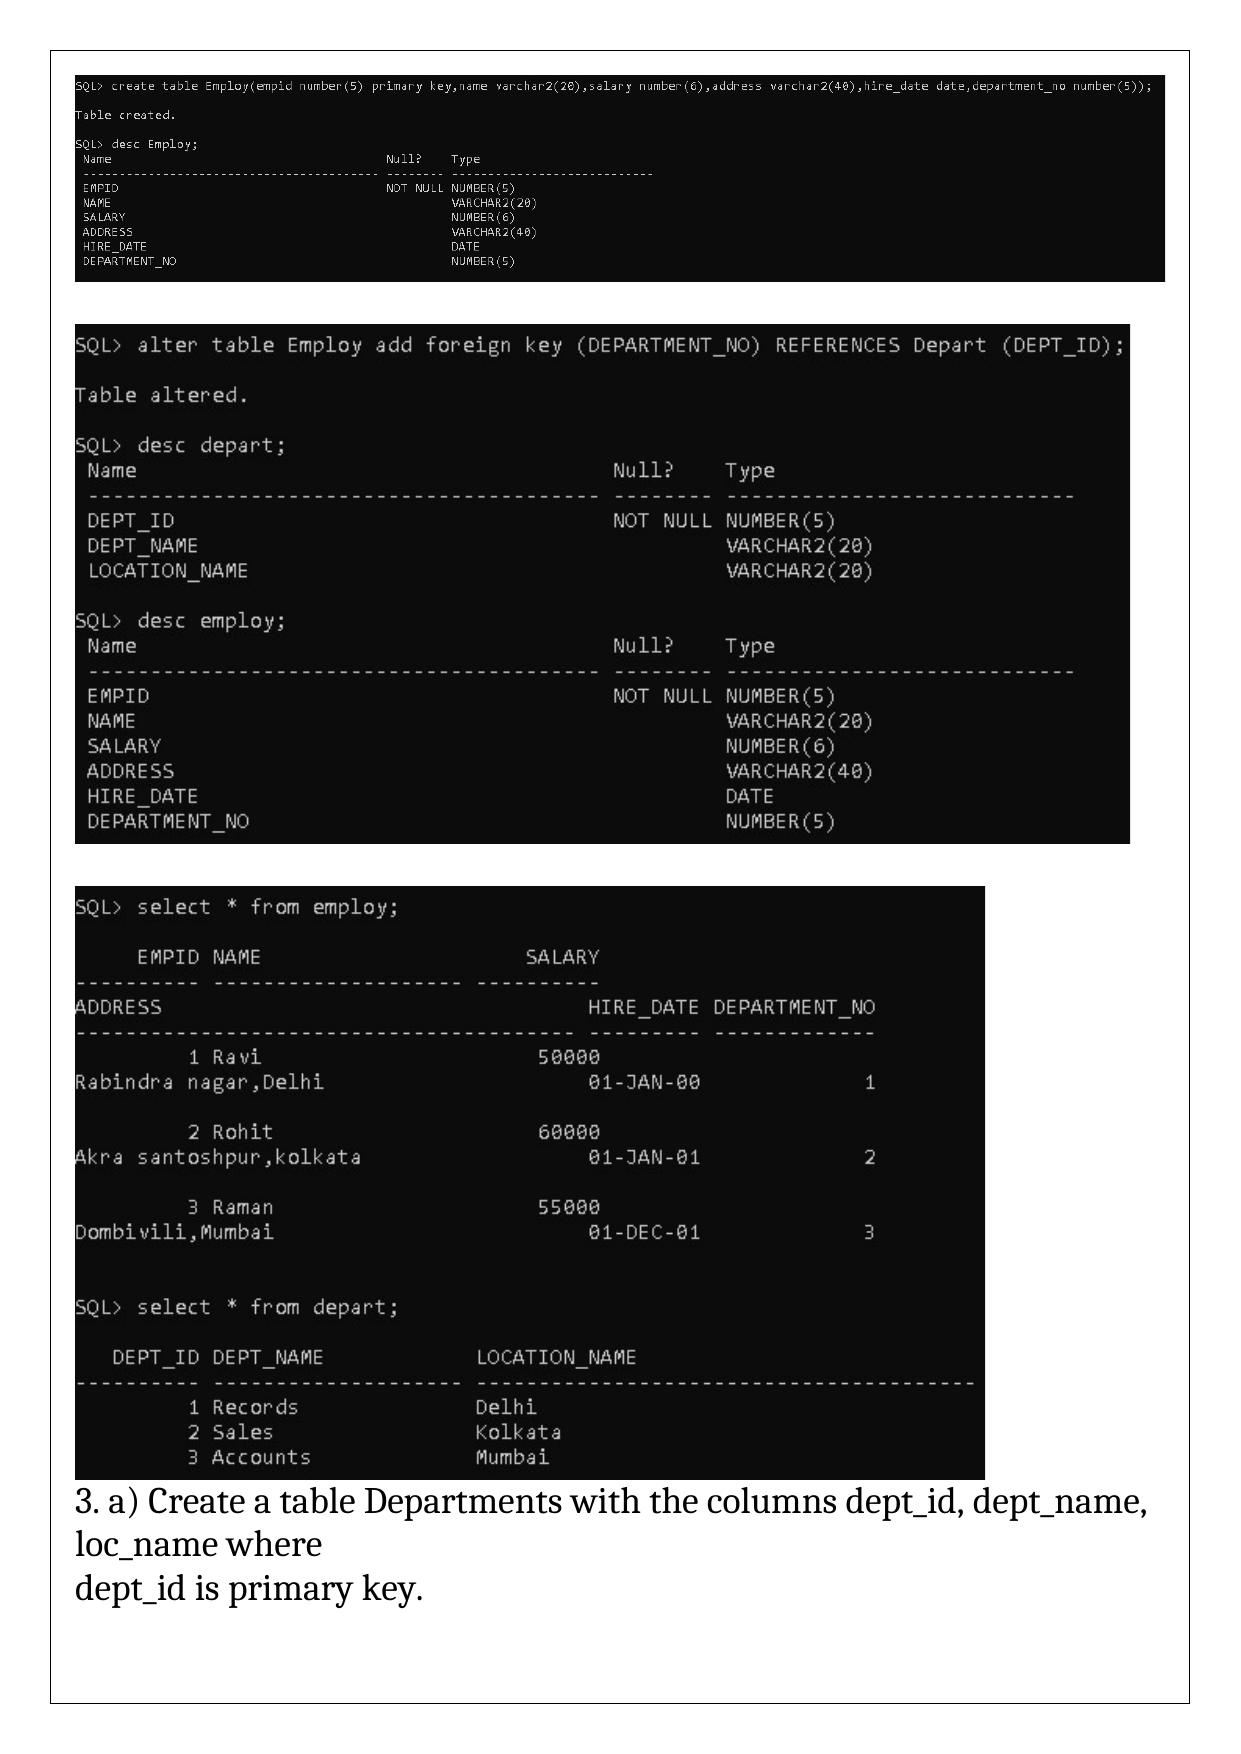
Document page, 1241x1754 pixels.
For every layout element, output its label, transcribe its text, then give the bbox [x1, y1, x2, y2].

picture [75, 886, 986, 1480]
text dept_id is primary key. [75, 1566, 1165, 1609]
picture [75, 75, 1166, 282]
picture [75, 324, 1130, 844]
text 3. a) Create a table Departments with the columns dept_id, dept_name, loc_name where [75, 1480, 1165, 1566]
